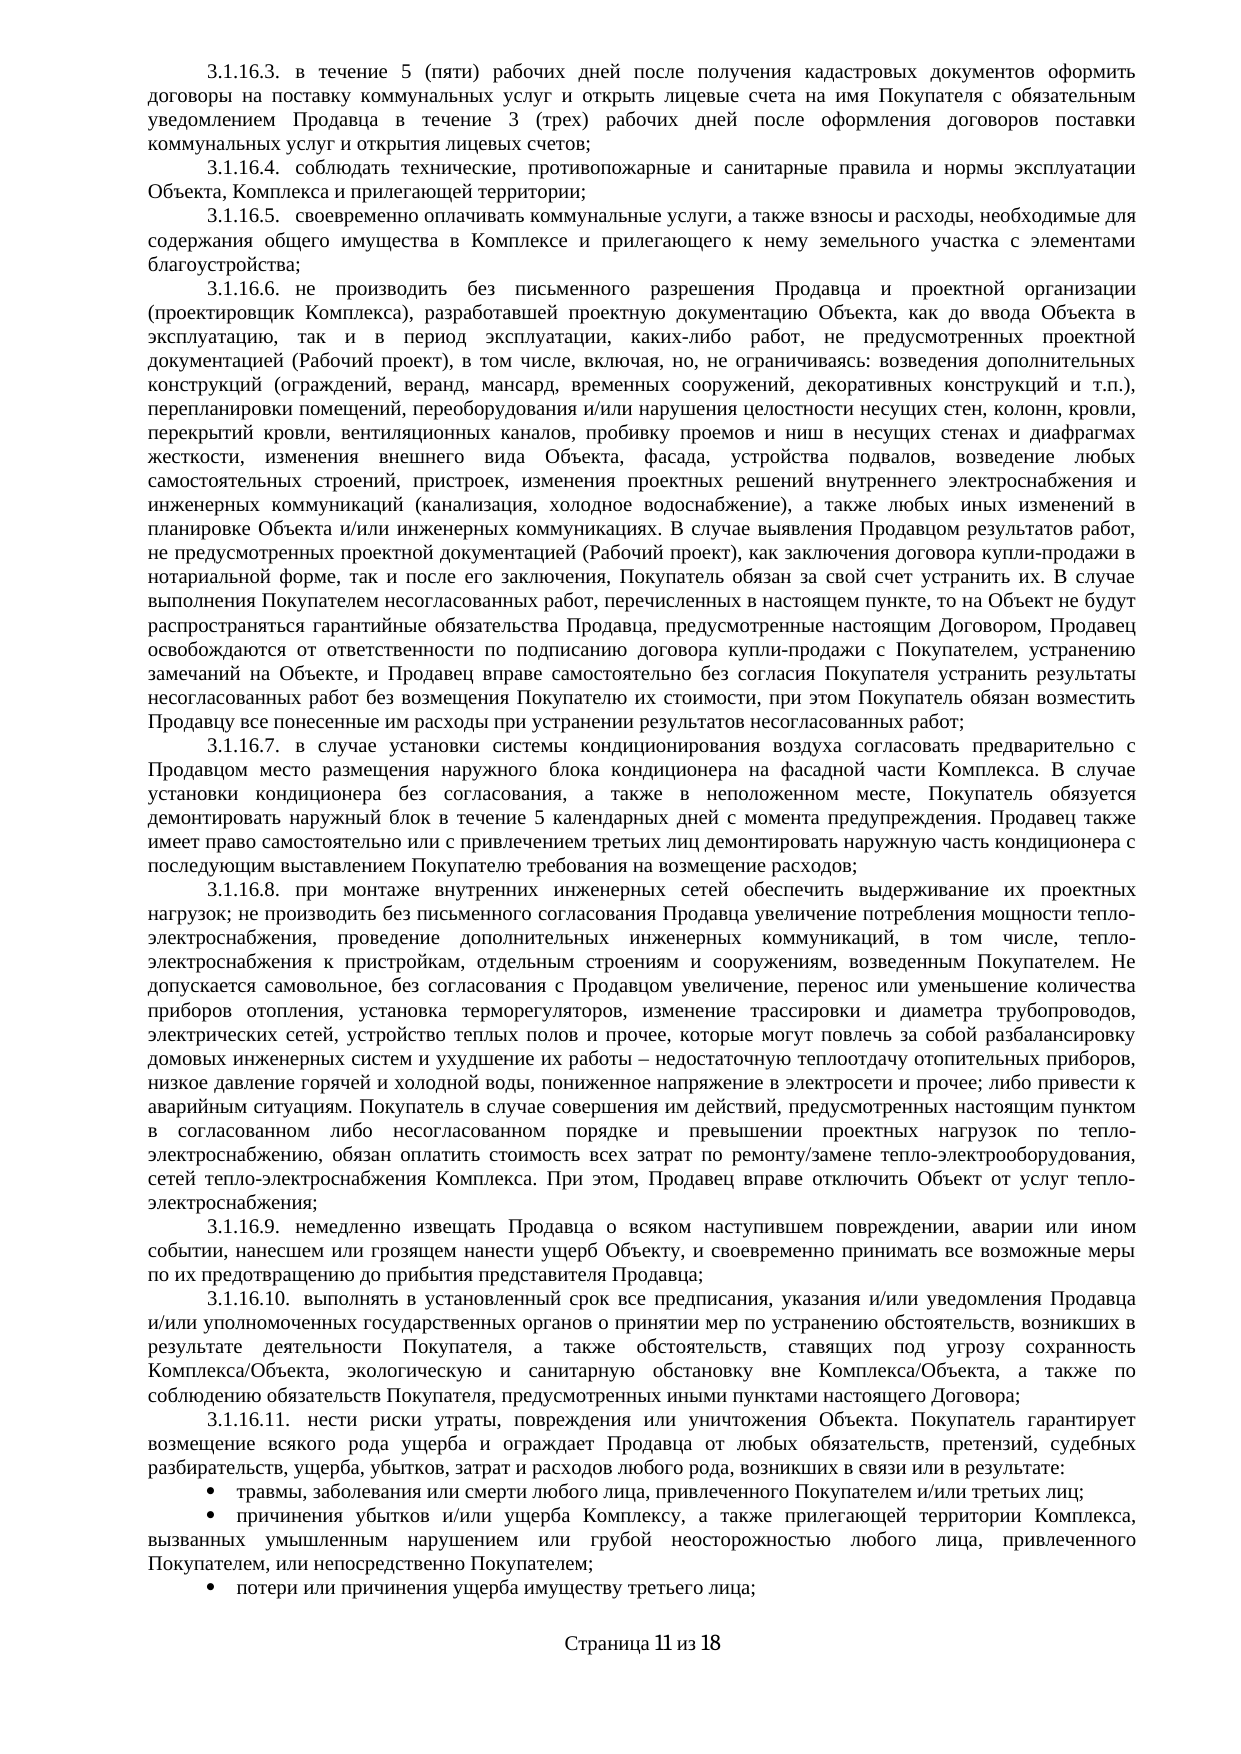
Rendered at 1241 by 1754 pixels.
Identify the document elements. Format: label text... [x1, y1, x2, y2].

list потери или причинения ущерба имуществу третьего лица; [148, 1575, 1137, 1599]
list выполнять в установленный срок все предписания, указания и/или уведомления Продавца и/или уполномоченных государственных органов о принятии мер по устранению обстоятельств, возникших в результате деятельности Покупателя, а также обстоятельств, ставящих под угрозу сохранность Комплекса/Объекта, экологическую и санитарную обстановку вне Комплекса/Объекта, а также по соблюдению обязательств Покупателя, предусмотренных иными пунктами настоящего Договора; [148, 1286, 1137, 1407]
list соблюдать технические, противопожарные и санитарные правила и нормы эксплуатации Объекта, Комплекса и прилегающей территории; [148, 155, 1137, 203]
list нести риски утраты, повреждения или уничтожения Объекта. Покупатель гарантирует возмещение всякого рода ущерба и ограждает Продавца от любых обязательств, претензий, судебных разбирательств, ущерба, убытков, затрат и расходов любого рода, возникших в связи или в результате: [148, 1407, 1137, 1479]
list травмы, заболевания или смерти любого лица, привлеченного Покупателем и/или третьих лиц; [148, 1479, 1137, 1503]
list не производить без письменного разрешения Продавца и проектной организации (проектировщик Комплекса), разработавшей проектную документацию Объекта, как до ввода Объекта в эксплуатацию, так и в период эксплуатации, каких-либо работ, не предусмотренных проектной документацией (Рабочий проект), в том числе, включая, но, не ограничиваясь: возведения дополнительных конструкций (ограждений, веранд, мансард, временных сооружений, декоративных конструкций и т.п.), перепланировки помещений, переоборудования и/или нарушения целостности несущих стен, колонн, кровли, перекрытий кровли, вентиляционных каналов, пробивку проемов и ниш в несущих стенах и диафрагмах жесткости, изменения внешнего вида Объекта, фасада, устройства подвалов, возведение любых самостоятельных строений, пристроек, изменения проектных решений внутреннего электроснабжения и инженерных коммуникаций (канализация, холодное водоснабжение), а также любых иных изменений в планировке Объекта и/или инженерных коммуникациях. В случае выявления Продавцом результатов работ, не предусмотренных проектной документацией (Рабочий проект), как заключения договора купли-продажи в нотариальной форме, так и после его заключения, Покупатель обязан за свой счет устранить их. В случае выполнения Покупателем несогласованных работ, перечисленных в настоящем пункте, то на Объект не будут распространяться гарантийные обязательства Продавца, предусмотренные настоящим Договором, Продавец освобождаются от ответственности по подписанию договора купли-продажи с Покупателем, устранению замечаний на Объекте, и Продавец вправе самостоятельно без согласия Покупателя устранить результаты несогласованных работ без возмещения Покупателю их стоимости, при этом Покупатель обязан возместить Продавцу все понесенные им расходы при устранении результатов несогласованных работ; [148, 276, 1137, 733]
list при монтаже внутренних инженерных сетей обеспечить выдерживание их проектных нагрузок; не производить без письменного согласования Продавца увеличение потребления мощности тепло- электроснабжения, проведение дополнительных инженерных коммуникаций, в том числе, тепло- электроснабжения к пристройкам, отдельным строениям и сооружениям, возведенным Покупателем. Не допускается самовольное, без согласования с Продавцом увеличение, перенос или уменьшение количества приборов отопления, установка терморегуляторов, изменение трассировки и диаметра трубопроводов, электрических сетей, устройство теплых полов и прочее, которые могут повлечь за собой разбалансировку домовых инженерных систем и ухудшение их работы – недостаточную теплоотдачу отопительных приборов, низкое давление горячей и холодной воды, пониженное напряжение в электросети и прочее; либо привести к аварийным ситуациям. Покупатель в случае совершения им действий, предусмотренных настоящим пунктом в согласованном либо несогласованном порядке и превышении проектных нагрузок по тепло-электроснабжению, обязан оплатить стоимость всех затрат по ремонту/замене тепло-электрооборудования, сетей тепло-электроснабжения Комплекса. При этом, Продавец вправе отключить Объект от услуг тепло-электроснабжения; [148, 877, 1137, 1214]
list причинения убытков и/или ущерба Комплексу, а также прилегающей территории Комплекса, вызванных умышленным нарушением или грубой неосторожностью любого лица, привлеченного Покупателем, или непосредственно Покупателем; [148, 1503, 1137, 1575]
list немедленно извещать Продавца о всяком наступившем повреждении, аварии или ином событии, нанесшем или грозящем нанести ущерб Объекту, и своевременно принимать все возможные меры по их предотвращению до прибытия представителя Продавца; [148, 1214, 1137, 1286]
list своевременно оплачивать коммунальные услуги, а также взносы и расходы, необходимые для содержания общего имущества в Комплексе и прилегающего к нему земельного участка с элементами благоустройства; [148, 203, 1137, 276]
list в случае установки системы кондиционирования воздуха согласовать предварительно с Продавцом место размещения наружного блока кондиционера на фасадной части Комплекса. В случае установки кондиционера без согласования, а также в неположенном месте, Покупатель обязуется демонтировать наружный блок в течение 5 календарных дней с момента предупреждения. Продавец также имеет право самостоятельно или с привлечением третьих лиц демонтировать наружную часть кондиционера с последующим выставлением Покупателю требования на возмещение расходов; [148, 733, 1137, 877]
list в течение 5 (пяти) рабочих дней после получения кадастровых документов оформить договоры на поставку коммунальных услуг и открыть лицевые счета на имя Покупателя с обязательным уведомлением Продавца в течение 3 (трех) рабочих дней после оформления договоров поставки коммунальных услуг и открытия лицевых счетов; [148, 59, 1137, 155]
